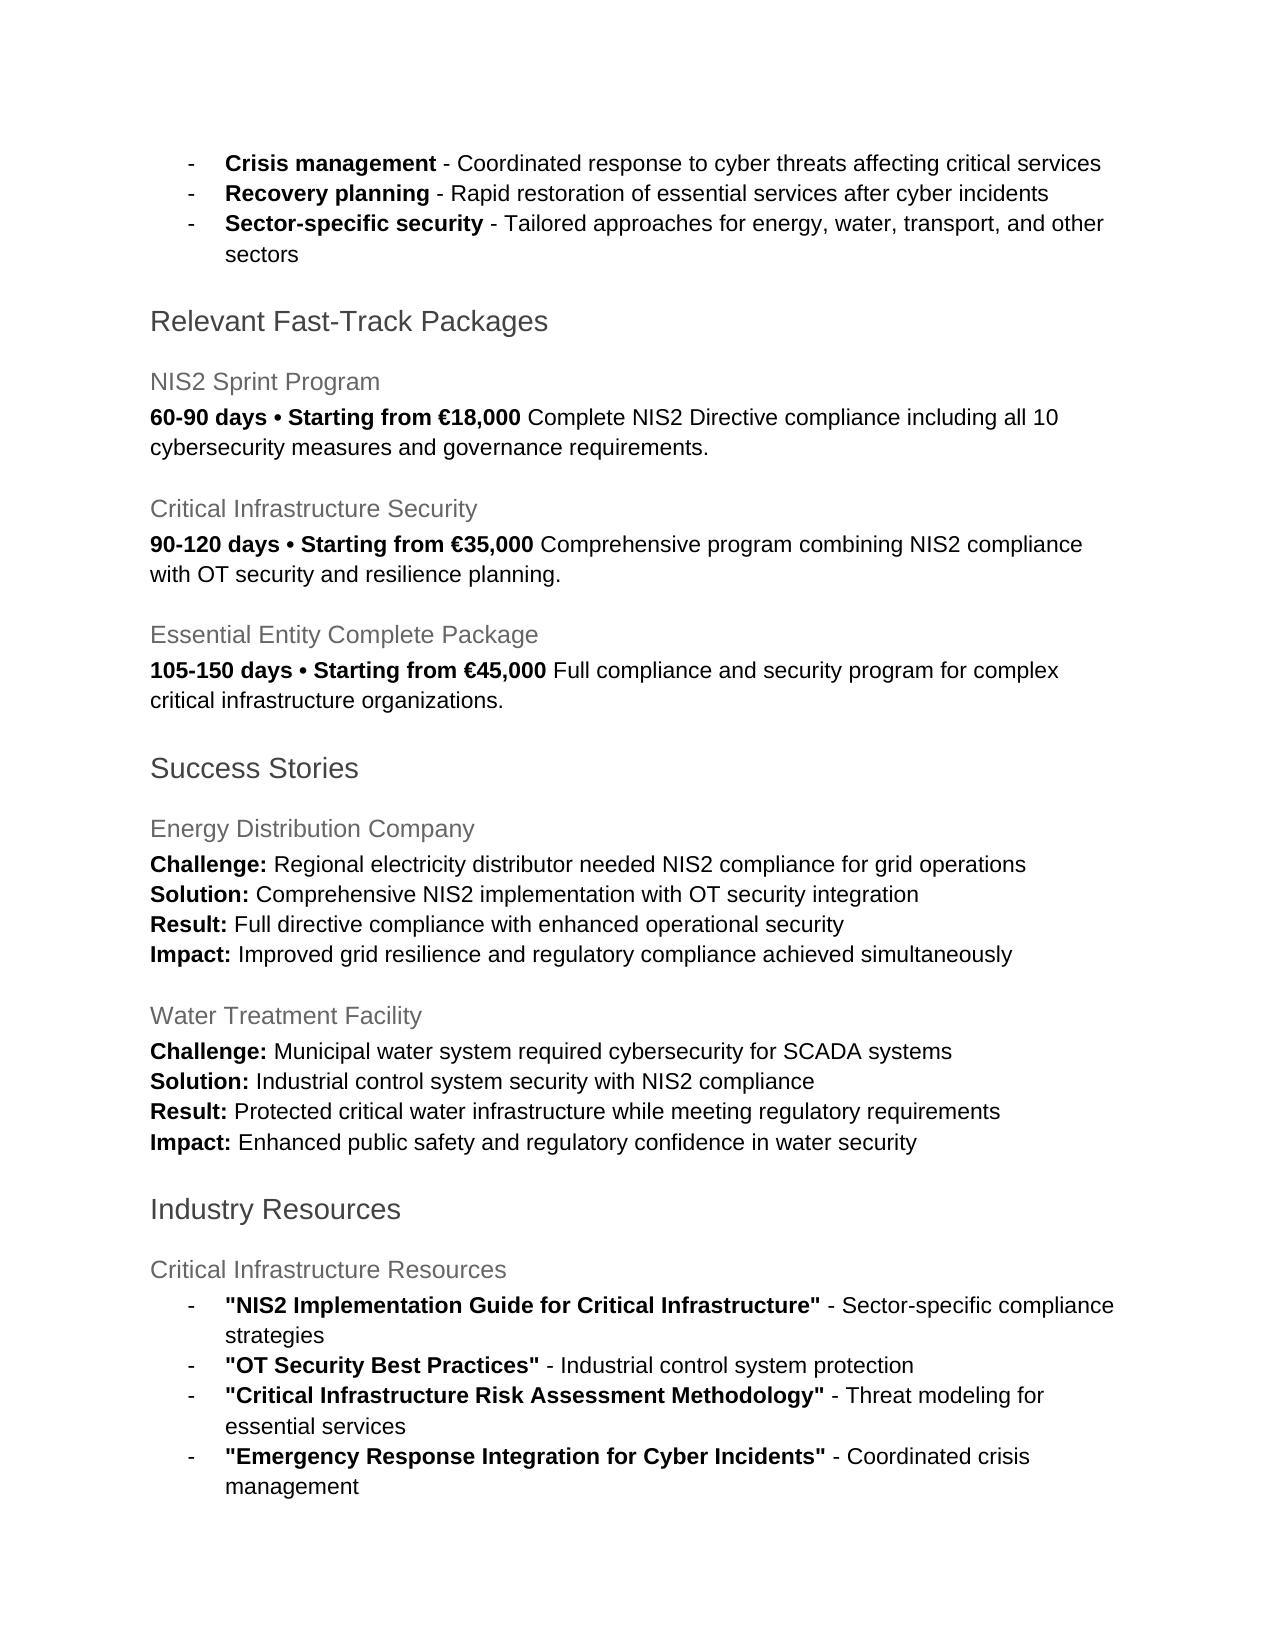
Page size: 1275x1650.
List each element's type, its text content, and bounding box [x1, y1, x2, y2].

list Crisis management - Coordinated response to cyber threats affecting critical services [187, 150, 1125, 176]
subtitle Relevant Fast-Track Packages [150, 304, 1125, 338]
list "NIS2 Implementation Guide for Critical Infrastructure" - Sector-specific compliance strategies [187, 1292, 1125, 1348]
text 60-90 days • Starting from €18,000 Complete NIS2 Directive compliance including all 10 cybersecurity measures and governance requirements. [150, 404, 1125, 461]
text 90-120 days • Starting from €35,000 Comprehensive program combining NIS2 compliance with OT security and resilience planning. [150, 531, 1125, 587]
subtitle Water Treatment Facility [150, 1001, 1125, 1029]
list Sector-specific security - Tailored approaches for energy, water, transport, and other sectors [187, 210, 1125, 267]
subtitle Success Stories [150, 751, 1125, 784]
subtitle Critical Infrastructure Security [150, 493, 1125, 522]
list Recovery planning - Rapid restoration of essential services after cyber incidents [187, 180, 1125, 207]
text Challenge: Municipal water system required cybersecurity for SCADA systems Solution: Industrial control system security with NIS2 compliance Result: Protected critical water infrastructure while meeting regulatory requirements Impact: Enhanced public safety and regulatory confidence in water security [150, 1038, 1125, 1155]
subtitle NIS2 Sprint Program [150, 367, 1125, 396]
list "Emergency Response Integration for Cyber Incidents" - Coordinated crisis management [187, 1443, 1125, 1499]
text 105-150 days • Starting from €45,000 Full compliance and security program for complex critical infrastructure organizations. [150, 657, 1125, 714]
subtitle Essential Entity Complete Package [150, 620, 1125, 649]
subtitle Critical Infrastructure Resources [150, 1255, 1125, 1283]
subtitle Energy Distribution Company [150, 814, 1125, 842]
list "Critical Infrastructure Risk Assessment Methodology" - Threat modeling for essential services [187, 1382, 1125, 1439]
subtitle Industry Resources [150, 1192, 1125, 1226]
list "OT Security Best Practices" - Industrial control system protection [187, 1352, 1125, 1379]
text Challenge: Regional electricity distributor needed NIS2 compliance for grid operations Solution: Comprehensive NIS2 implementation with OT security integration Result: Full directive compliance with enhanced operational security Impact: Improved grid resilience and regulatory compliance achieved simultaneously [150, 851, 1125, 968]
